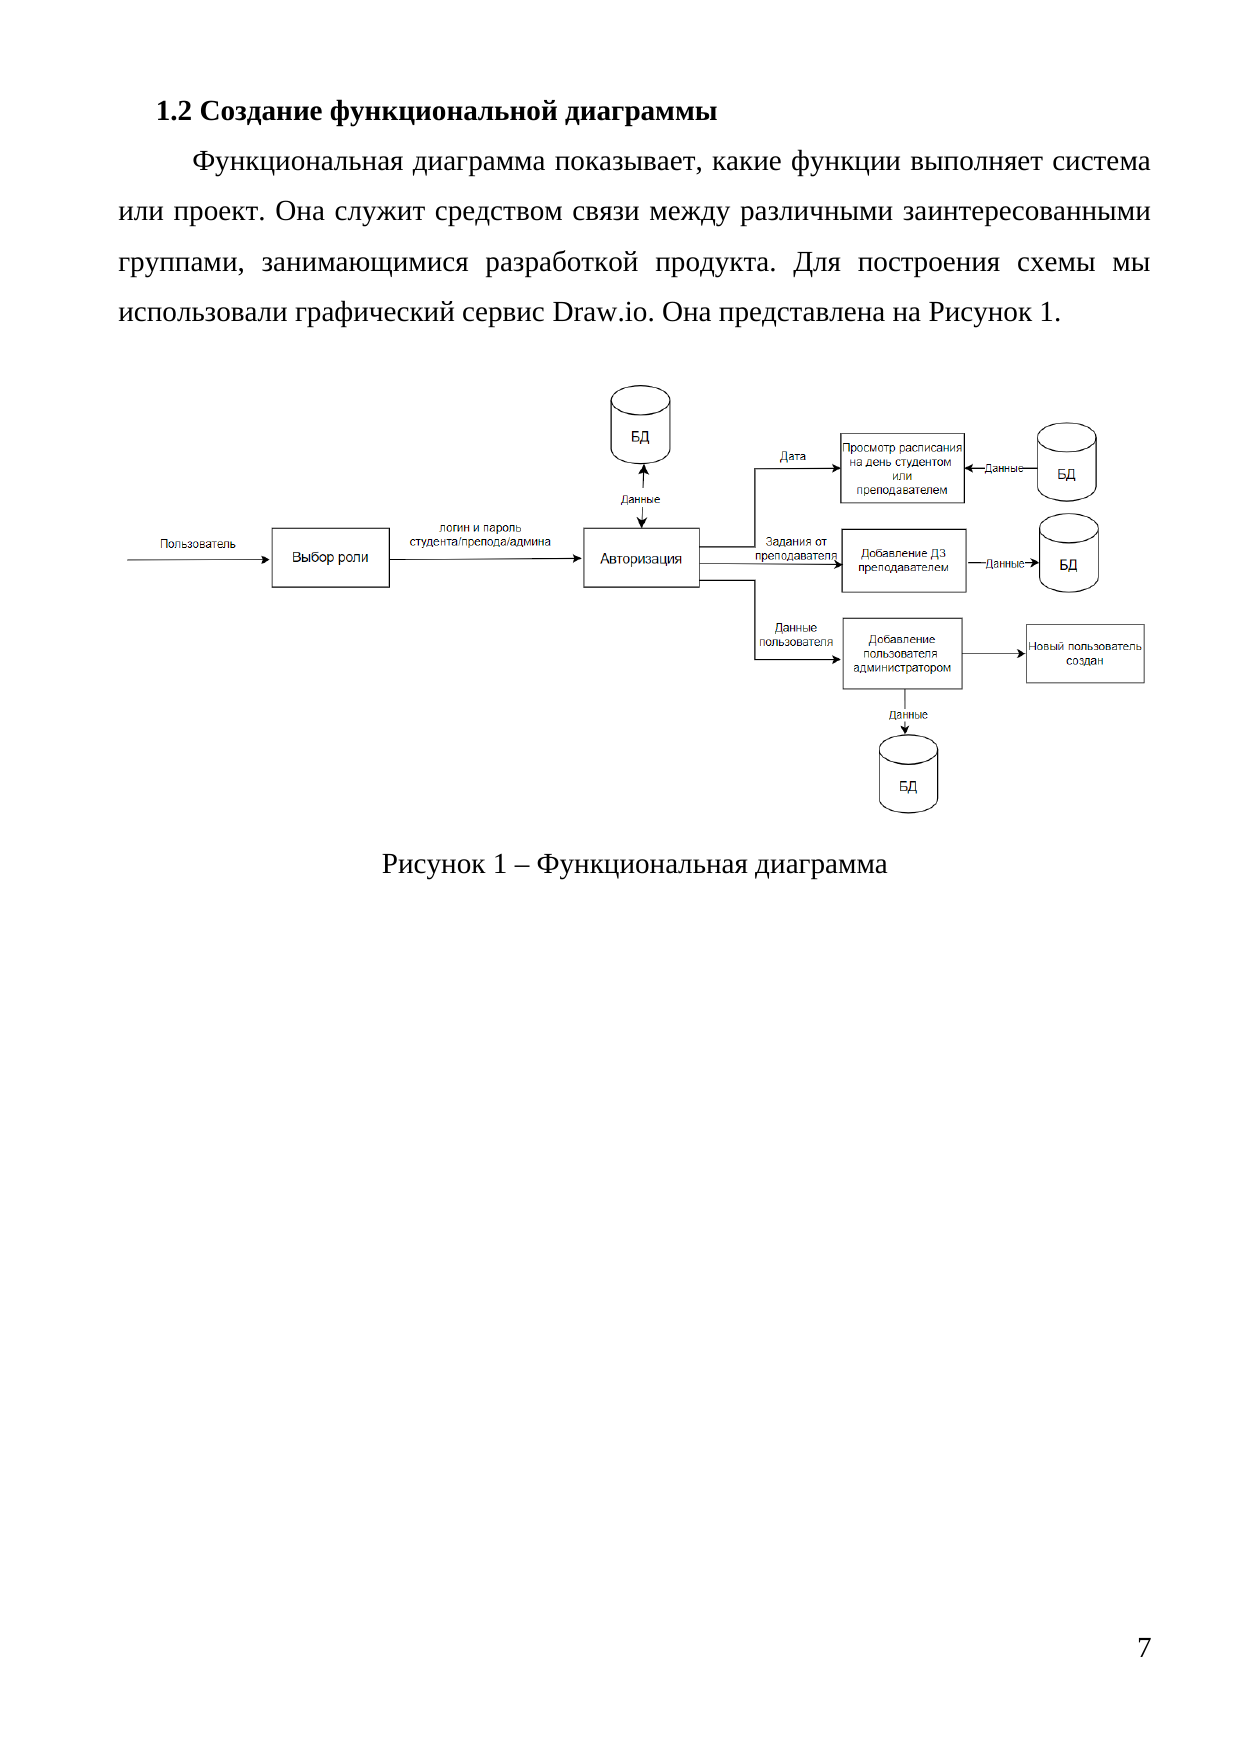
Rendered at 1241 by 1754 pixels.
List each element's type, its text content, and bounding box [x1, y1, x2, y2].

picture [118, 344, 1152, 830]
text Рисунок 1 – Функциональная диаграмма [118, 847, 1152, 880]
subtitle Создание функциональной диаграммы [156, 93, 1152, 126]
text Функциональная диаграмма показывает, какие функции выполняет система или проект. Она служит средством связи между различными заинтересованными группами, занимающимися разработкой продукта. Для построения схемы мы использовали графический сервис Draw.io. Она представлена на рисунке 1. [118, 143, 1152, 328]
